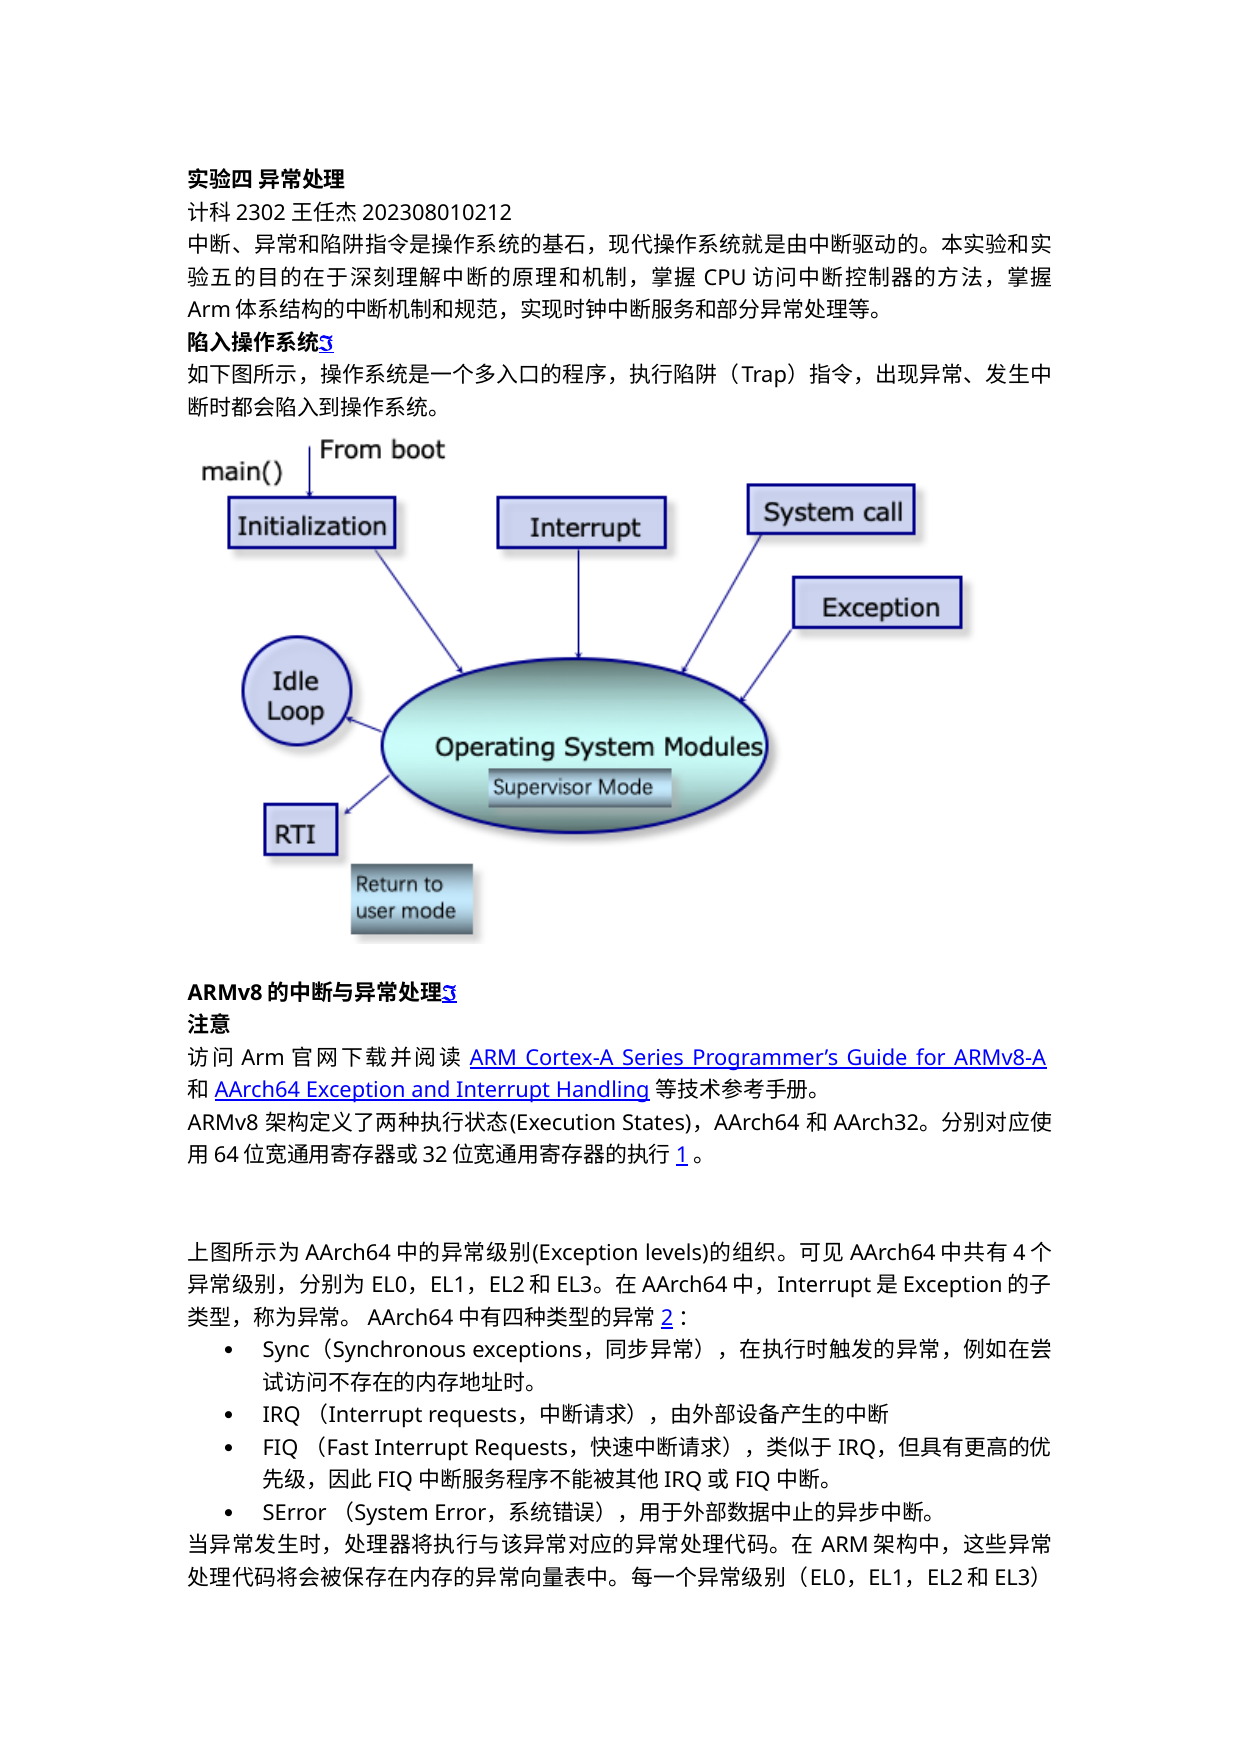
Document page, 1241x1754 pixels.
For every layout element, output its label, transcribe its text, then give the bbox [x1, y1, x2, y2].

picture [187, 422, 980, 944]
list SError （System Error，系统错误），用于外部数据中止的异步中断。 [225, 1494, 1053, 1527]
text 实验四 异常处理 [187, 162, 1053, 194]
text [187, 1527, 1053, 1592]
text ARMv8 架构定义了两种执行状态(Execution States)，AArch64 和 AArch32。分别对应使用64位宽通用寄存器或32位宽通用寄存器的执行 1 。 [187, 1104, 1053, 1169]
text 陷入操作系统 [187, 324, 1053, 357]
text ARMv8的中断与异常处理 [187, 974, 1053, 1007]
text 注意 [187, 1007, 1053, 1039]
list Sync（Synchronous exceptions，同步异常），在执行时触发的异常，例如在尝试访问不存在的内存地址时。 [225, 1332, 1053, 1397]
text 上图所示为AArch64中的异常级别(Exception levels)的组织。可见AArch64中共有4个异常级别，分别为EL0，EL1，EL2和EL3。在AArch64中，Interrupt是Exception的子类型，称为异常。 AArch64 中有四种类型的异常 2 ： [187, 1234, 1053, 1332]
list FIQ （Fast Interrupt Requests，快速中断请求），类似于IRQ，但具有更高的优先级，因此 FIQ 中断服务程序不能被其他 IRQ 或 FIQ 中断。 [225, 1429, 1053, 1494]
text 计科2302 王任杰 202308010212 [187, 194, 1053, 227]
text 如下图所示，操作系统是一个多入口的程序，执行陷阱（Trap）指令，出现异常、发生中断时都会陷入到操作系统。 [187, 357, 1053, 422]
text 访问Arm官网下载并阅读 ARM Cortex-A Series Programmer’s Guide for ARMv8-A 和 AArch64 Exception and Interrupt Handling 等技术参考手册。 [187, 1039, 1053, 1104]
text 中断、异常和陷阱指令是操作系统的基石，现代操作系统就是由中断驱动的。本实验和实验五的目的在于深刻理解中断的原理和机制，掌握CPU访问中断控制器的方法，掌握Arm体系结构的中断机制和规范，实现时钟中断服务和部分异常处理等。 [187, 227, 1053, 324]
list IRQ （Interrupt requests，中断请求），由外部设备产生的中断 [225, 1397, 1053, 1429]
